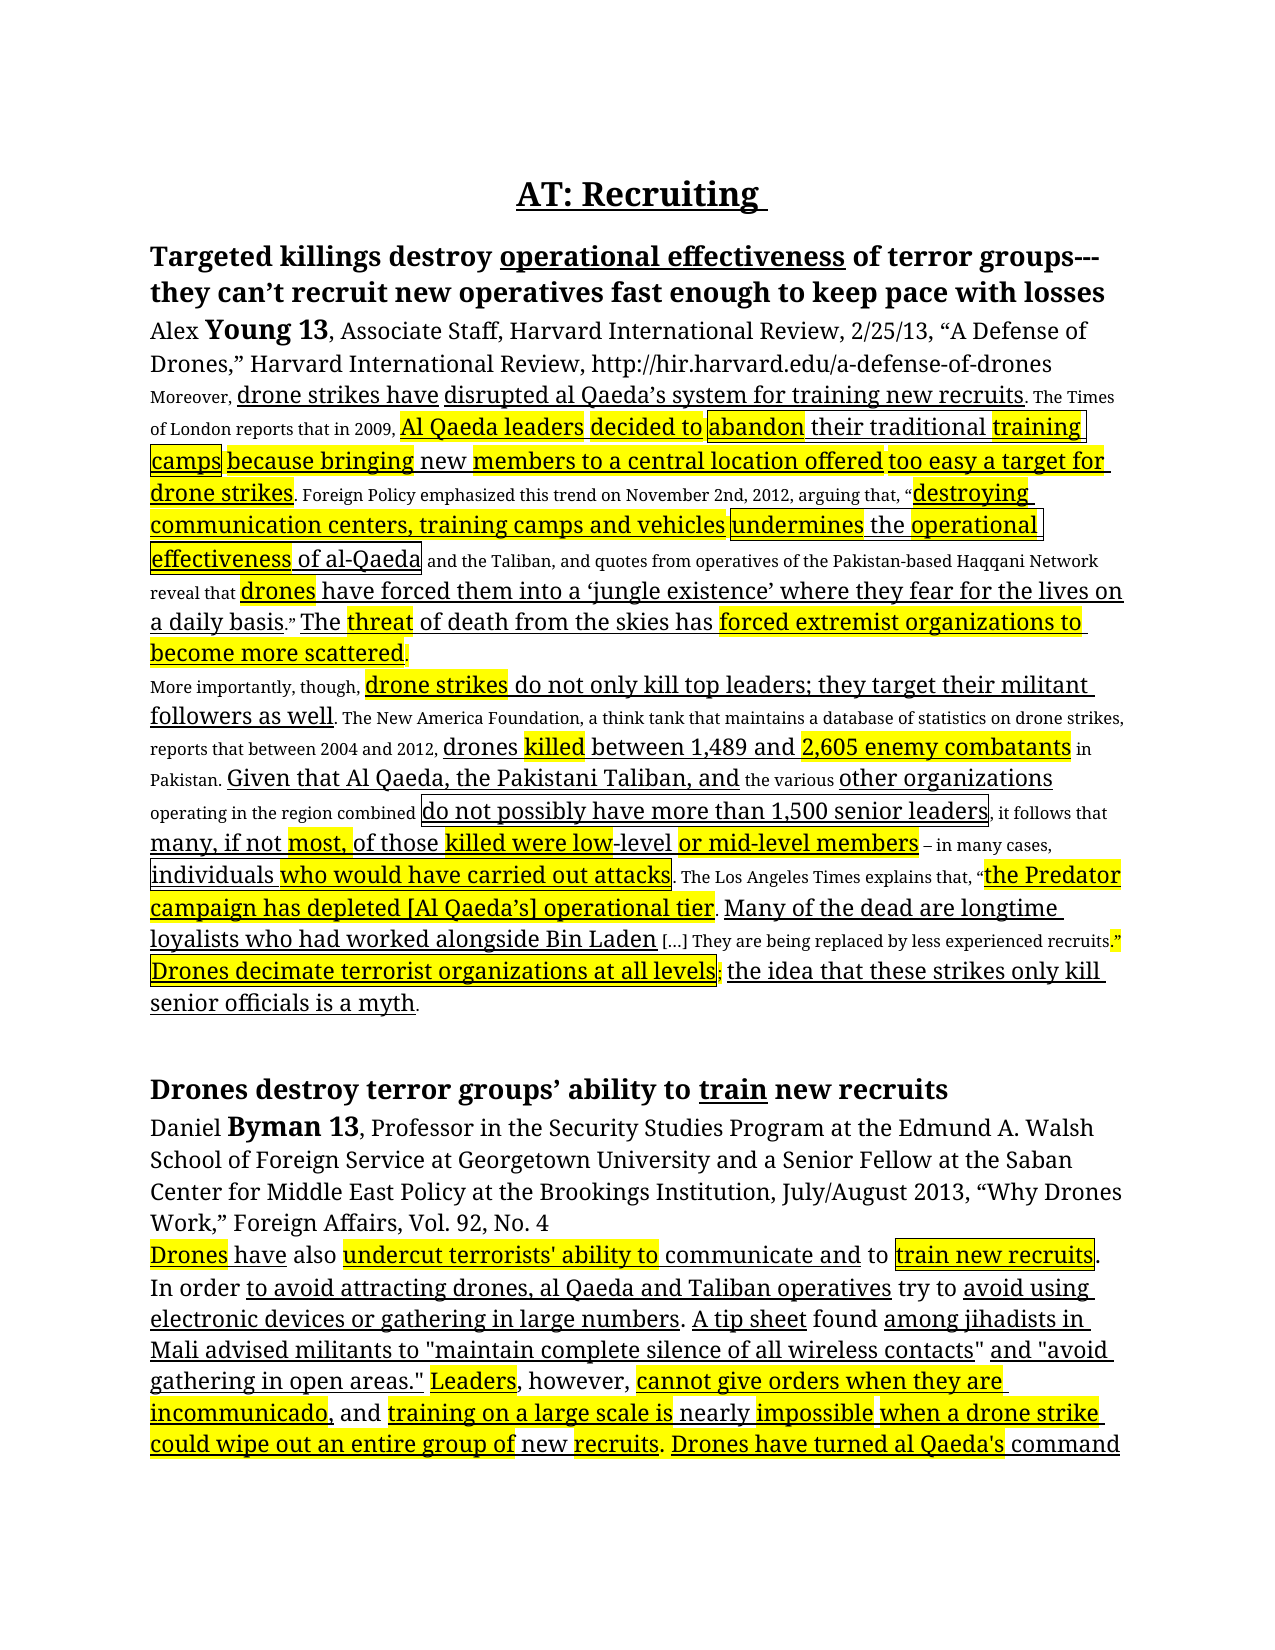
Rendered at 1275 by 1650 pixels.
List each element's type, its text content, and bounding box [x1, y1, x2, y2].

text More importantly, though, drone strikes do not only kill top leaders; they target their militant followers as well. The New America Foundation, a think tank that maintains a database of statistics on drone strikes, reports that between 2004 and 2012, drones killed between 1,489 and 2,605 enemy combatants in Pakistan. Given that Al Qaeda, the Pakistani Taliban, and the various other organizations operating in the region combined do not possibly have more than 1,500 senior leaders, it follows that many, if not most, of those killed were low-level or mid-level members – in many cases, individuals who would have carried out attacks. The Los Angeles Times explains that, “the Predator campaign has depleted [Al Qaeda’s] operational tier. Many of the dead are longtime loyalists who had worked alongside Bin Laden […] They are being replaced by less experienced recruits.” Drones decimate terrorist organizations at all levels; the idea that these strikes only kill senior officials is a myth. [150, 668, 1125, 1018]
subtitle Drones destroy terror groups’ ability to train new recruits [150, 1071, 1125, 1107]
text Daniel Byman 13, Professor in the Security Studies Program at the Edmund A. Walsh School of Foreign Service at Georgetown University and a Senior Fellow at the Saban Center for Middle East Policy at the Brookings Institution, July/August 2013, “Why Drones Work,” Foreign Affairs, Vol. 92, No. 4 [150, 1107, 1125, 1238]
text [150, 1238, 1125, 1459]
subtitle Targeted killings destroy operational effectiveness of terror groups---they can’t recruit new operatives fast enough to keep pace with losses [150, 237, 1125, 311]
subtitle AT: Recruiting [150, 171, 1125, 216]
text Moreover, drone strikes have disrupted al Qaeda’s system for training new recruits. The Times of London reports that in 2009, Al Qaeda leaders decided to abandon their traditional training camps because bringing new members to a central location offered too easy a target for drone strikes. Foreign Policy emphasized this trend on November 2nd, 2012, arguing that, “destroying communication centers, training camps and vehicles undermines the operational effectiveness of al-Qaeda and the Taliban, and quotes from operatives of the Pakistan-based Haqqani Network reveal that drones have forced them into a ‘jungle existence’ where they fear for the lives on a daily basis.” The threat of death from the skies has forced extremist organizations to become more scattered. [150, 379, 1125, 668]
text Alex Young 13, Associate Staff, Harvard International Review, 2/25/13, “A Defense of Drones,” Harvard International Review, http://hir.harvard.edu/a-defense-of-drones [150, 311, 1125, 379]
